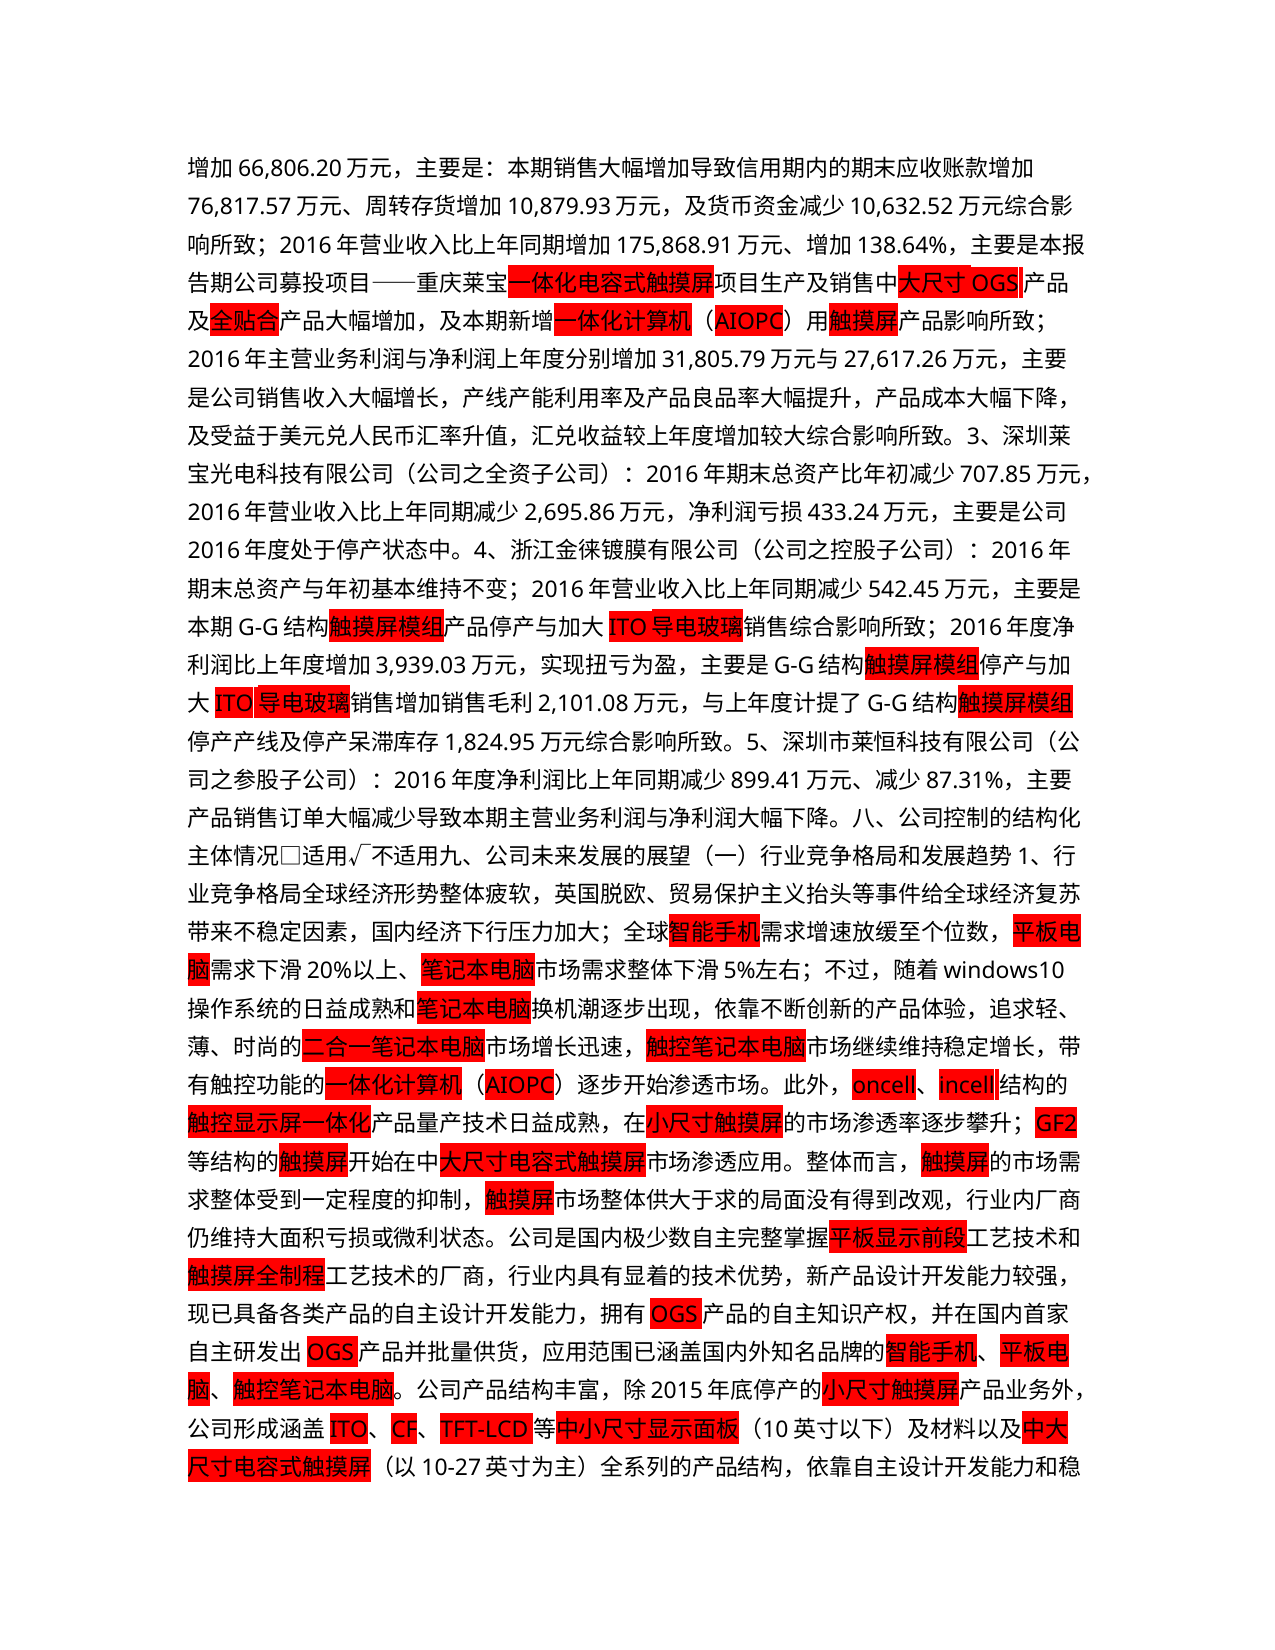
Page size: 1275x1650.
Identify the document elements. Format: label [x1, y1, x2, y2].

text [187, 150, 1087, 1482]
